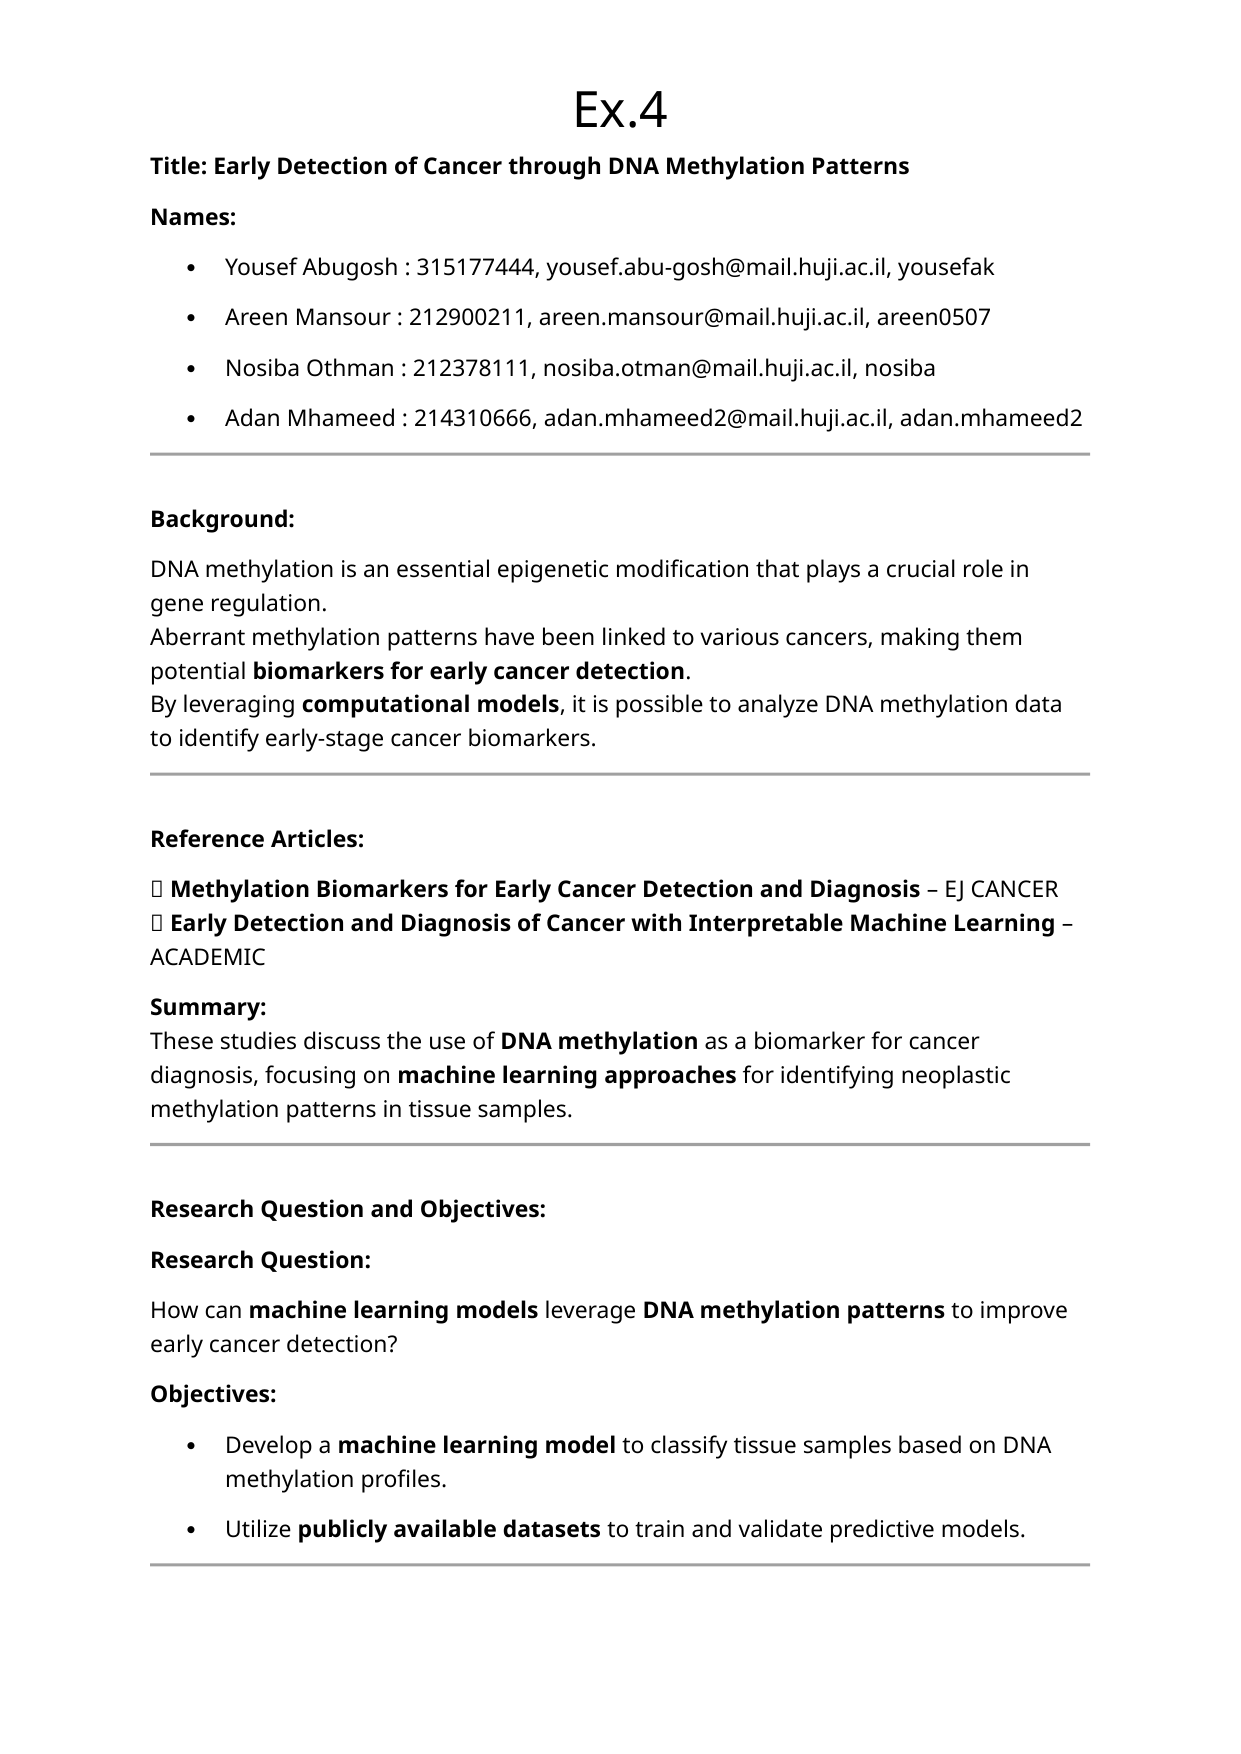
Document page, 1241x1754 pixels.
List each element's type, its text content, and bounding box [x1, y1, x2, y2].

text 📄 Methylation Biomarkers for Early Cancer Detection and Diagnosis – EJ CANCER 📄 Early Detection and Diagnosis of Cancer with Interpretable Machine Learning – ACADEMIC [150, 873, 1090, 972]
list Yousef Abugosh : 315177444, yousef.abu-gosh@mail.huji.ac.il, yousefak [187, 251, 1090, 282]
text How can machine learning models leverage DNA methylation patterns to improve early cancer detection? [150, 1294, 1090, 1359]
text Background: [150, 503, 1090, 534]
text Research Question: [150, 1244, 1090, 1275]
text Title: Early Detection of Cancer through DNA Methylation Patterns [150, 150, 1090, 181]
text DNA methylation is an essential epigenetic modification that plays a crucial role in gene regulation. Aberrant methylation patterns have been linked to various cancers, making them potential biomarkers for early cancer detection. By leveraging computational models, it is possible to analyze DNA methylation data to identify early-stage cancer biomarkers. [150, 553, 1090, 753]
list Adan Mhameed : 214310666, adan.mhameed2@mail.huji.ac.il, adan.mhameed2 [187, 402, 1090, 433]
text Names: [150, 200, 1090, 232]
list Nosiba Othman : 212378111, nosiba.otman@mail.huji.ac.il, nosiba [187, 352, 1090, 383]
text Research Question and Objectives: [150, 1193, 1090, 1224]
list Utilize publicly available datasets to train and validate predictive models. [187, 1513, 1090, 1544]
list Areen Mansour : 212900211, areen.mansour@mail.huji.ac.il, areen0507 [187, 301, 1090, 332]
text Summary: These studies discuss the use of DNA methylation as a biomarker for cancer diagnosis, focusing on machine learning approaches for identifying neoplastic methylation patterns in tissue samples. [150, 991, 1090, 1124]
text Reference Articles: [150, 823, 1090, 854]
text Objectives: [150, 1378, 1090, 1409]
list Develop a machine learning model to classify tissue samples based on DNA methylation profiles. [187, 1429, 1090, 1494]
